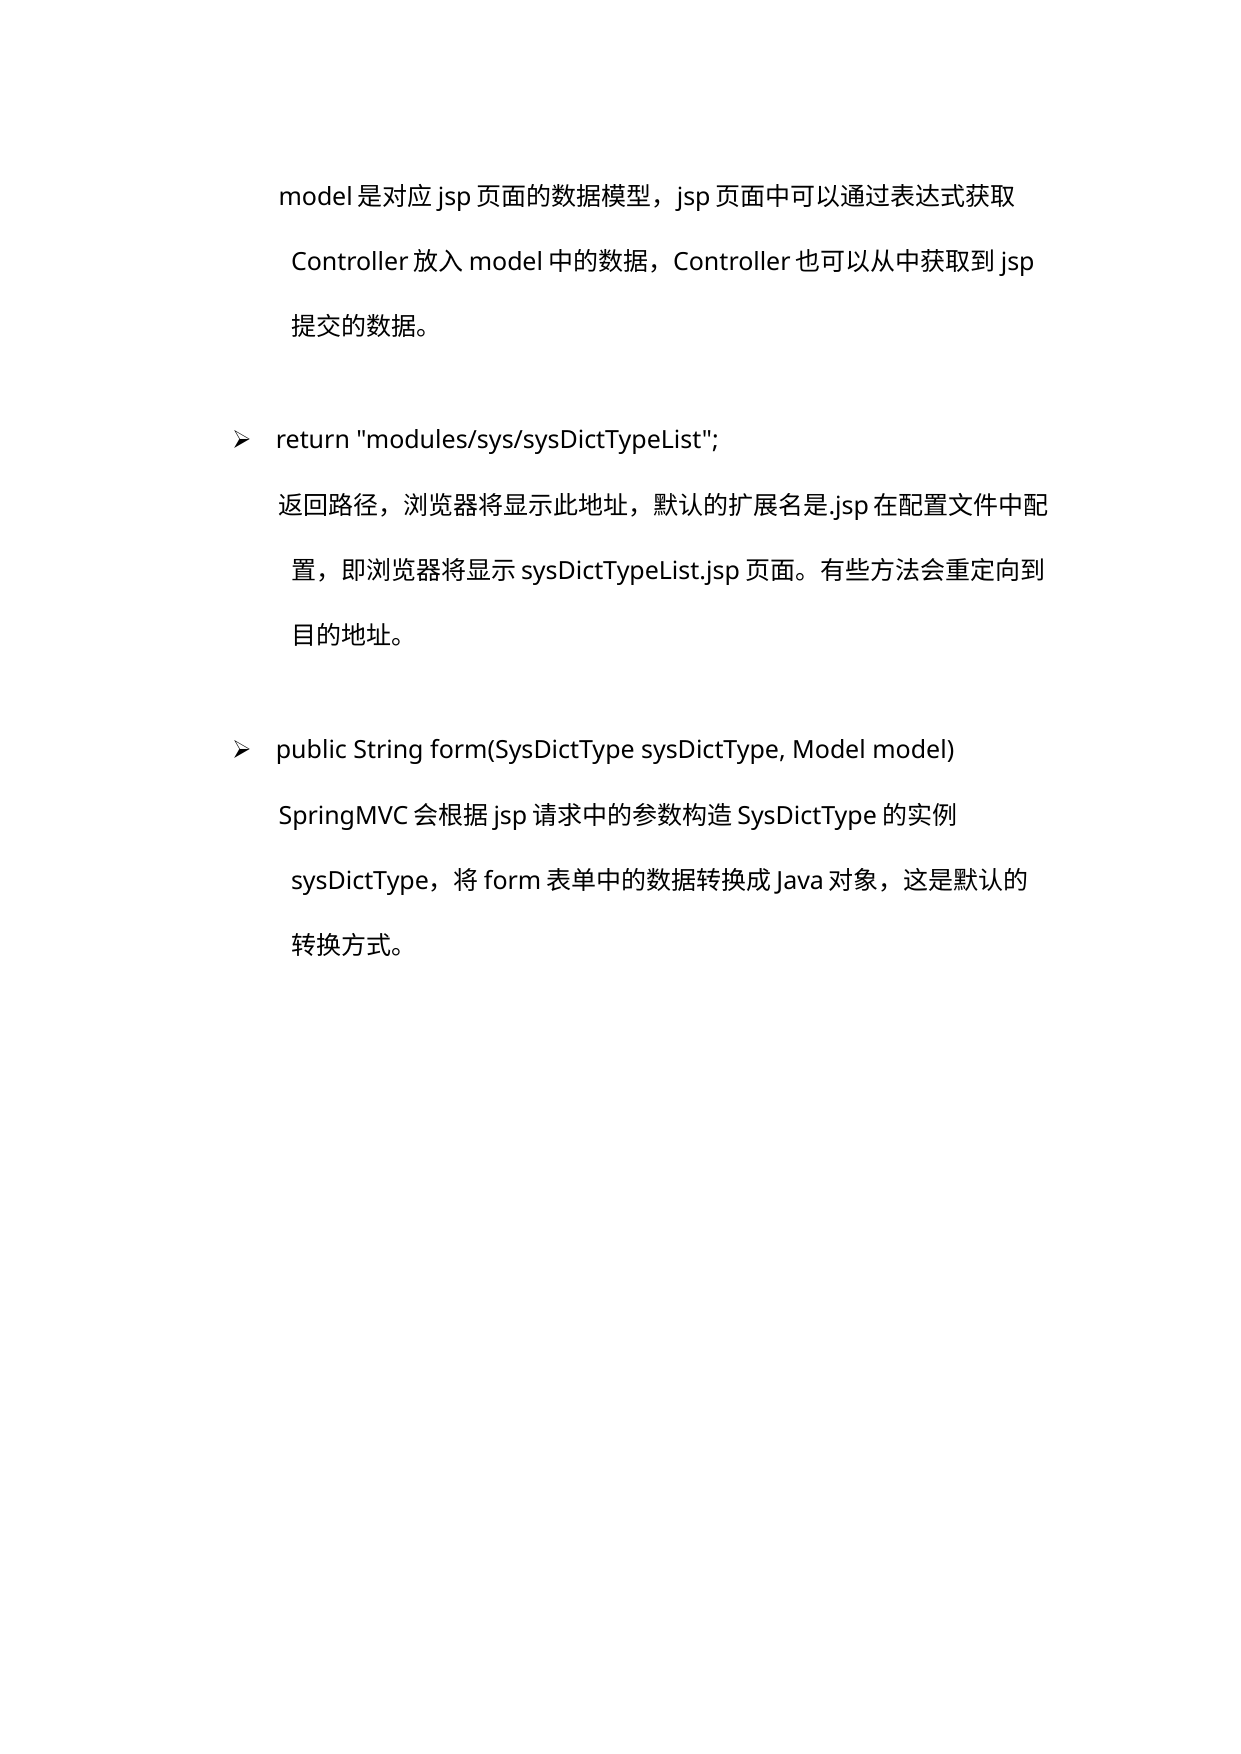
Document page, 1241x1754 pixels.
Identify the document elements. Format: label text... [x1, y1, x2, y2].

text 返回路径，浏览器将显示此地址，默认的扩展名是.jsp在配置文件中配置，即浏览器将显示sysDictTypeList.jsp页面。有些方法会重定向到目的地址。 [278, 471, 1053, 666]
text SpringMVC会根据jsp请求中的参数构造SysDictType的实例sysDictType，将form表单中的数据转换成Java对象，这是默认的转换方式。 [278, 781, 1053, 976]
text model是对应jsp页面的数据模型，jsp页面中可以通过表达式获取Controller放入model中的数据，Controller也可以从中获取到jsp提交的数据。 [278, 162, 1053, 357]
list public String form(SysDictType sysDictType, Model model) [232, 716, 1053, 781]
list return "modules/sys/sysDictTypeList"; [232, 406, 1053, 471]
